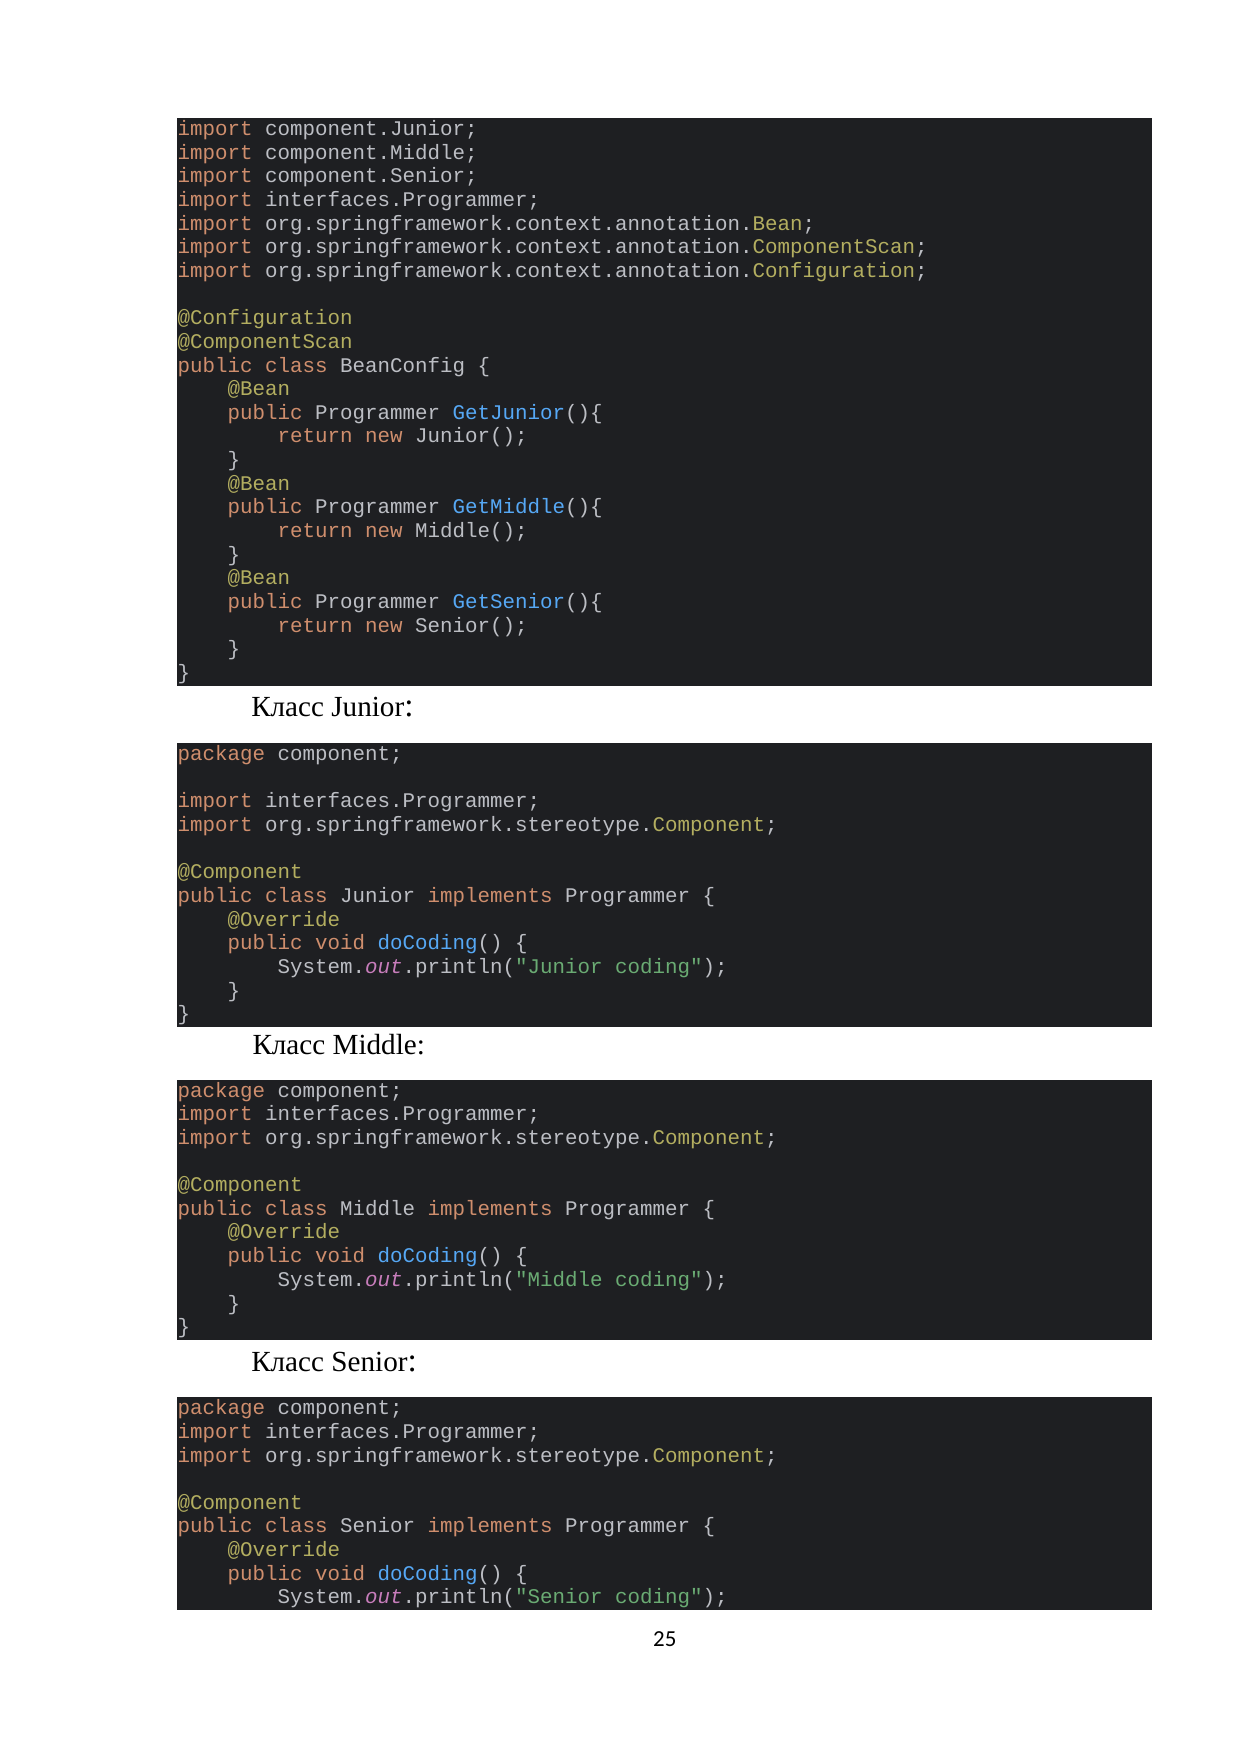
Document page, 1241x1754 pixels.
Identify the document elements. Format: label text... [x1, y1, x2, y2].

text package component; import interfaces.Programmer; import org.springframework.stereotype.Component; @Component public class Junior implements Programmer { @Override public void doCoding() { System.out.println("Junior coding"); } } [177, 743, 1152, 1027]
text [177, 118, 1152, 686]
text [177, 1397, 1152, 1610]
text Класс Senior: [177, 1340, 1152, 1378]
text Класс Junior: [177, 686, 1152, 724]
list Класс Middle: [252, 1027, 1152, 1060]
text package component; import interfaces.Programmer; import org.springframework.stereotype.Component; @Component public class Middle implements Programmer { @Override public void doCoding() { System.out.println("Middle coding"); } } [177, 1080, 1152, 1340]
